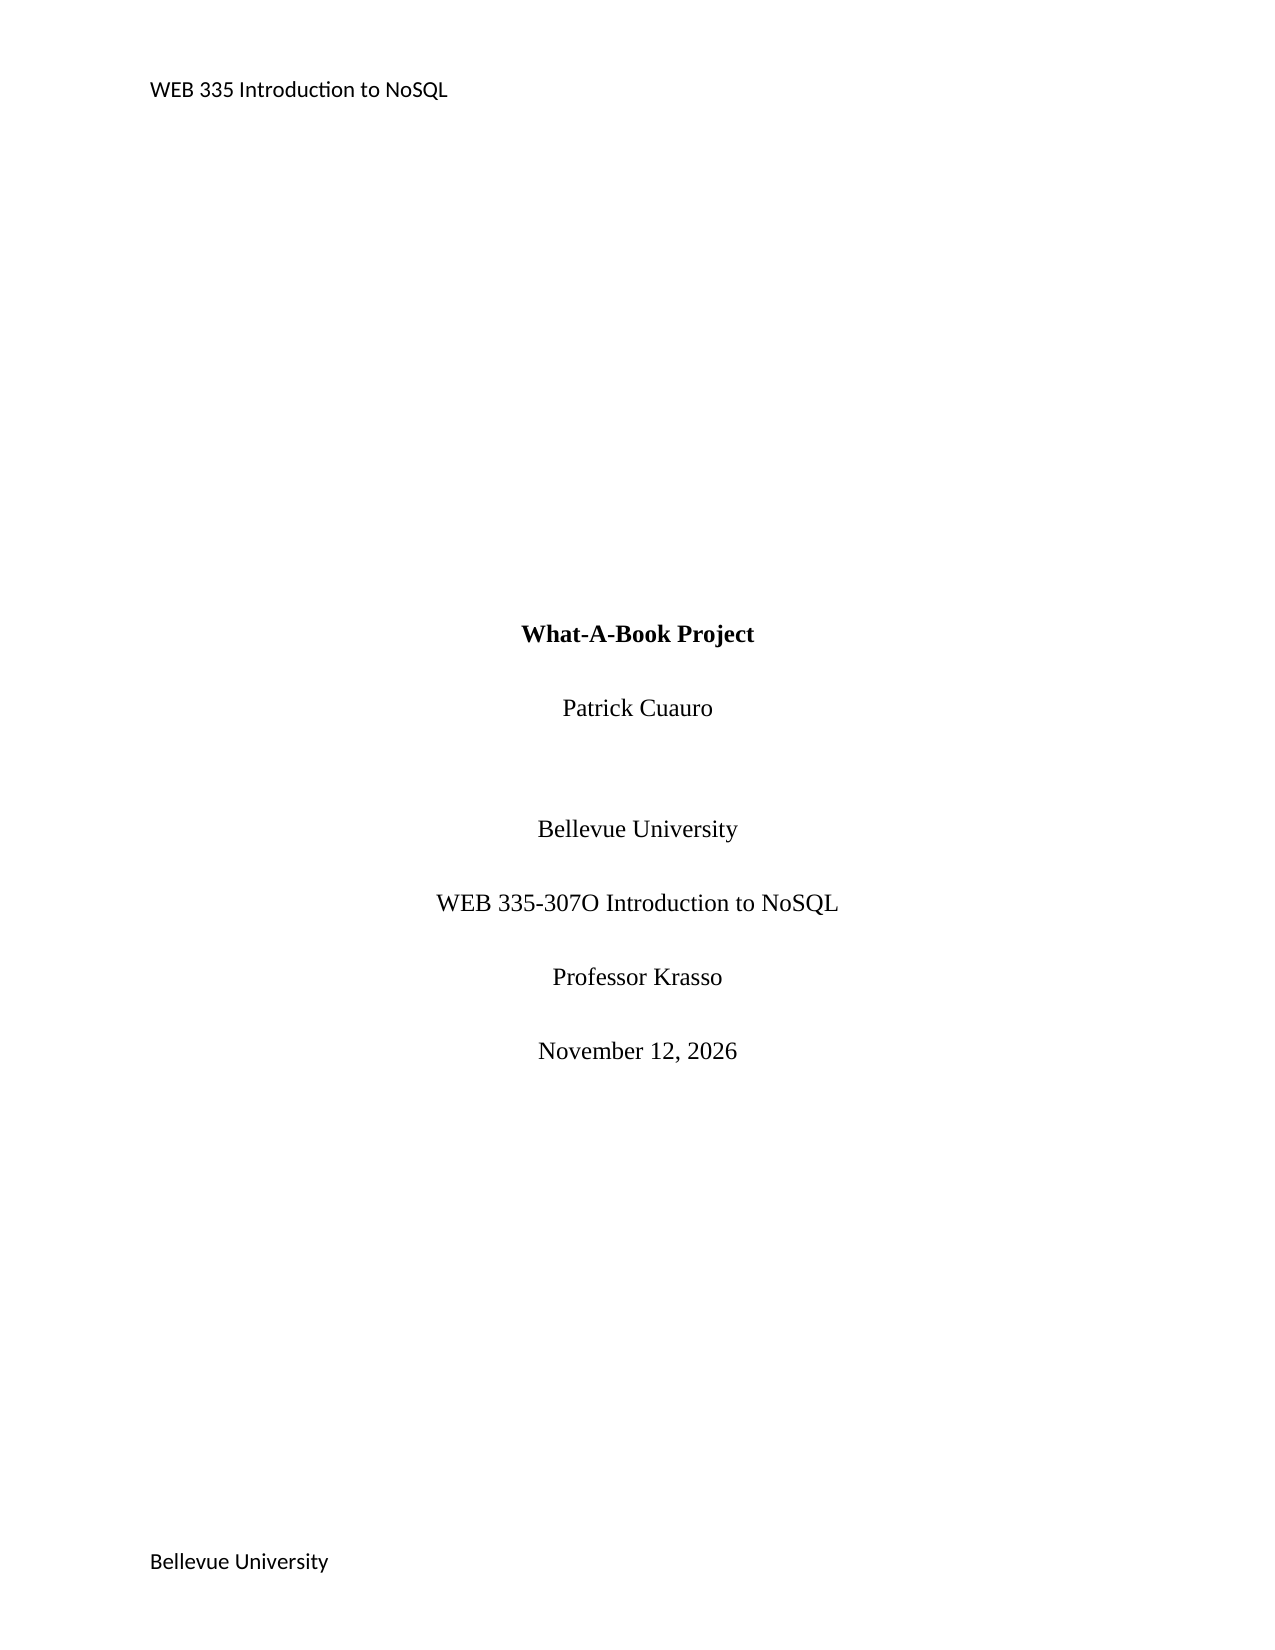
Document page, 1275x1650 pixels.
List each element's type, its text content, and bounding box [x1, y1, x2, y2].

text Bellevue University [150, 814, 1125, 843]
text What-A-Book Project [150, 619, 1125, 647]
text WEB 335-307O Introduction to NoSQL [150, 888, 1125, 917]
text Patrick Cuauro [150, 693, 1125, 722]
text Professor Krasso [150, 962, 1125, 991]
text July 7, 2023 [150, 1036, 1125, 1065]
